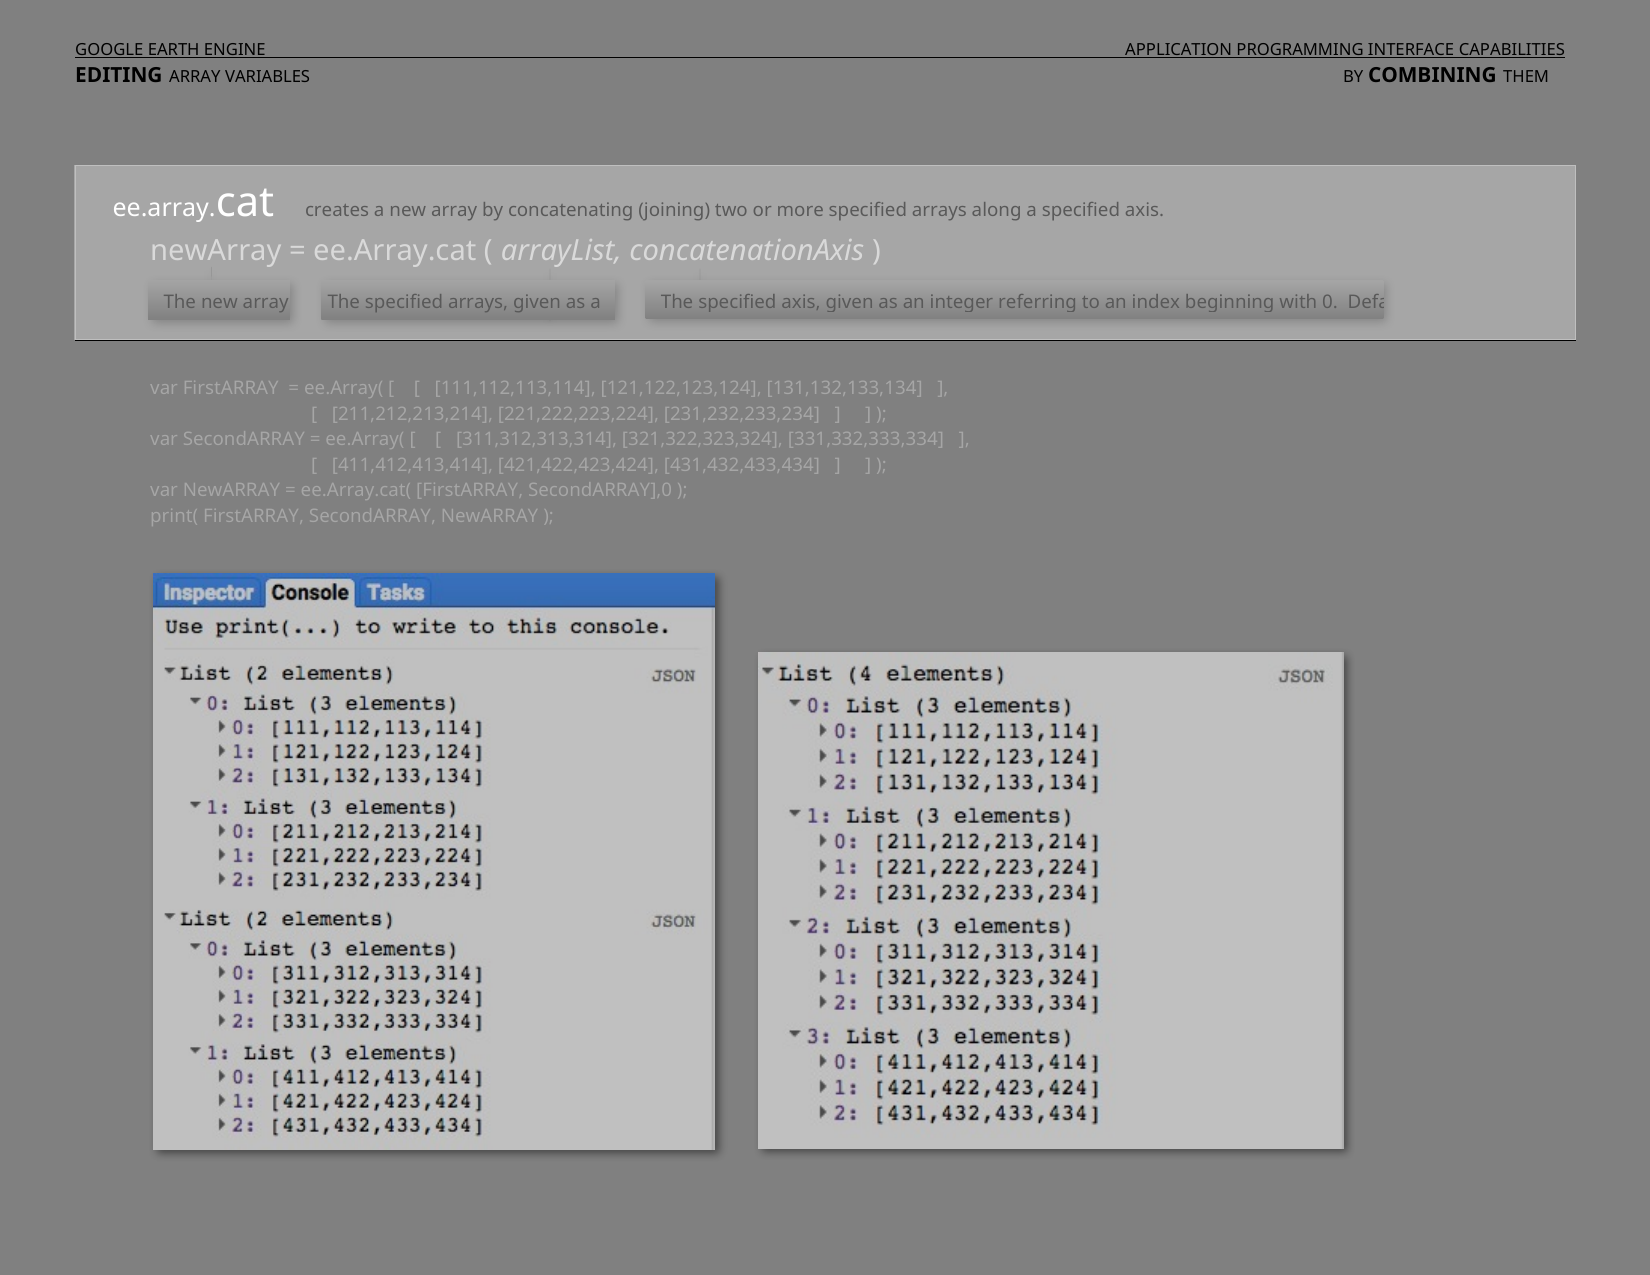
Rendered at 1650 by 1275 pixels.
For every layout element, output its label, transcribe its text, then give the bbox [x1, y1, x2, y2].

text newArray = ee.Array.cat ( arrayList, concatenationAxis ) [76, 222, 1575, 262]
text var NewARRAY = ee.Array.cat( [FirstARRAY, SecondARRAY],0 ); [150, 477, 1566, 502]
text [ [411,412,413,414], [421,422,423,424], [431,432,433,434] ] ] ); [150, 451, 1566, 477]
text ee.array.cat creates a new array by concatenating (joining) two or more specified arrays along a specified axis. [76, 166, 1575, 222]
text GOOGLE EARTH ENGINE APPLICATION PROGRAMMING INTERFACE CAPABILITIES [75, 37, 1566, 60]
text [ [211,212,213,214], [221,222,223,224], [231,232,233,234] ] ] ); [150, 400, 1566, 426]
text var SecondARRAY = ee.Array( [ [ [311,312,313,314], [321,322,323,324], [331,332,333,334] ], [150, 426, 1566, 451]
picture [153, 573, 715, 1150]
picture [758, 652, 1344, 1149]
text var FirstARRAY = ee.Array( [ [ [111,112,113,114], [121,122,123,124], [131,132,133,134] ], [150, 374, 1566, 400]
text EDITING ARRAY VARIABLES BY COMBINING THEM [75, 60, 1566, 114]
text print( FirstARRAY, SecondARRAY, NewARRAY ); [150, 502, 1566, 528]
